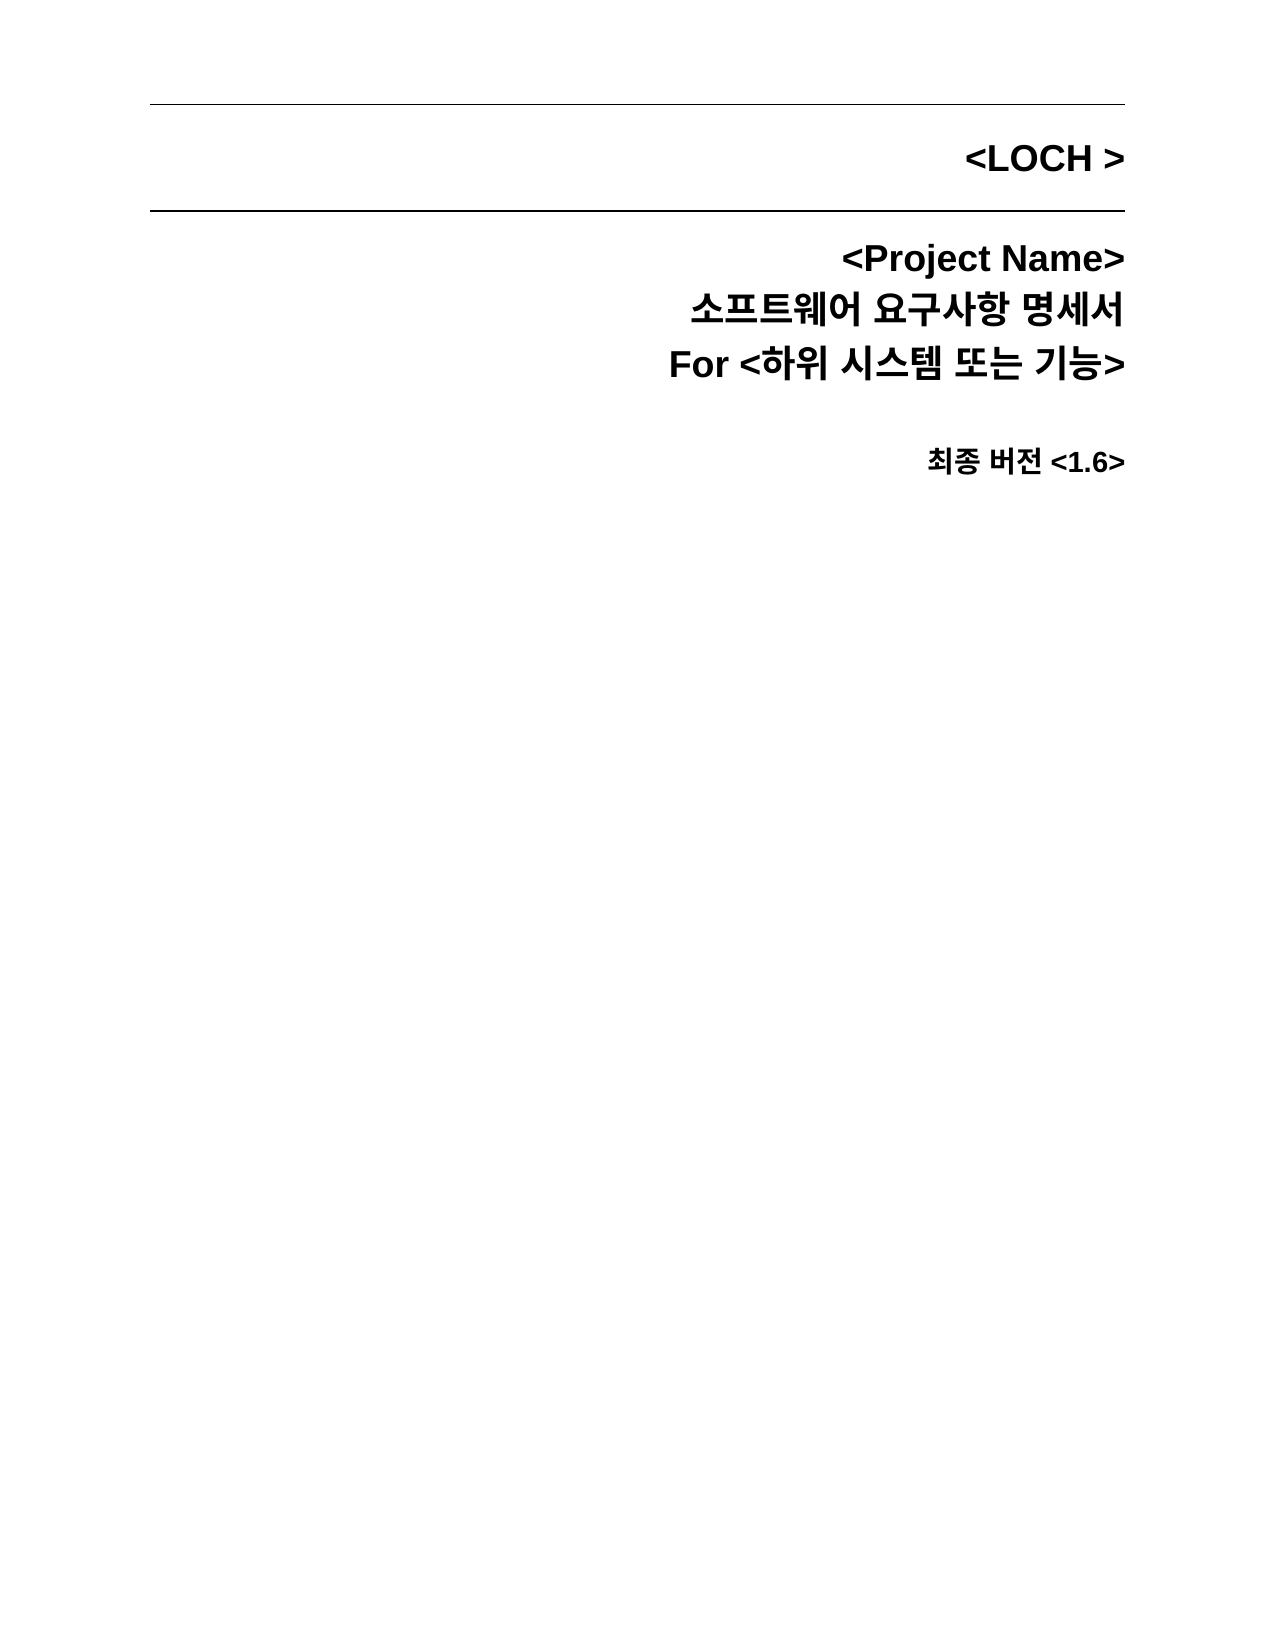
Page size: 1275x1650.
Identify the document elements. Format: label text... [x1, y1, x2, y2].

title <Meeting Planner> [150, 237, 1125, 280]
title 소프트웨어 요구사항 명세서 [150, 280, 1125, 334]
title For <하위 시스템 또는 기능> [150, 334, 1125, 388]
title 최종 버전 <1.6> [150, 438, 1125, 481]
